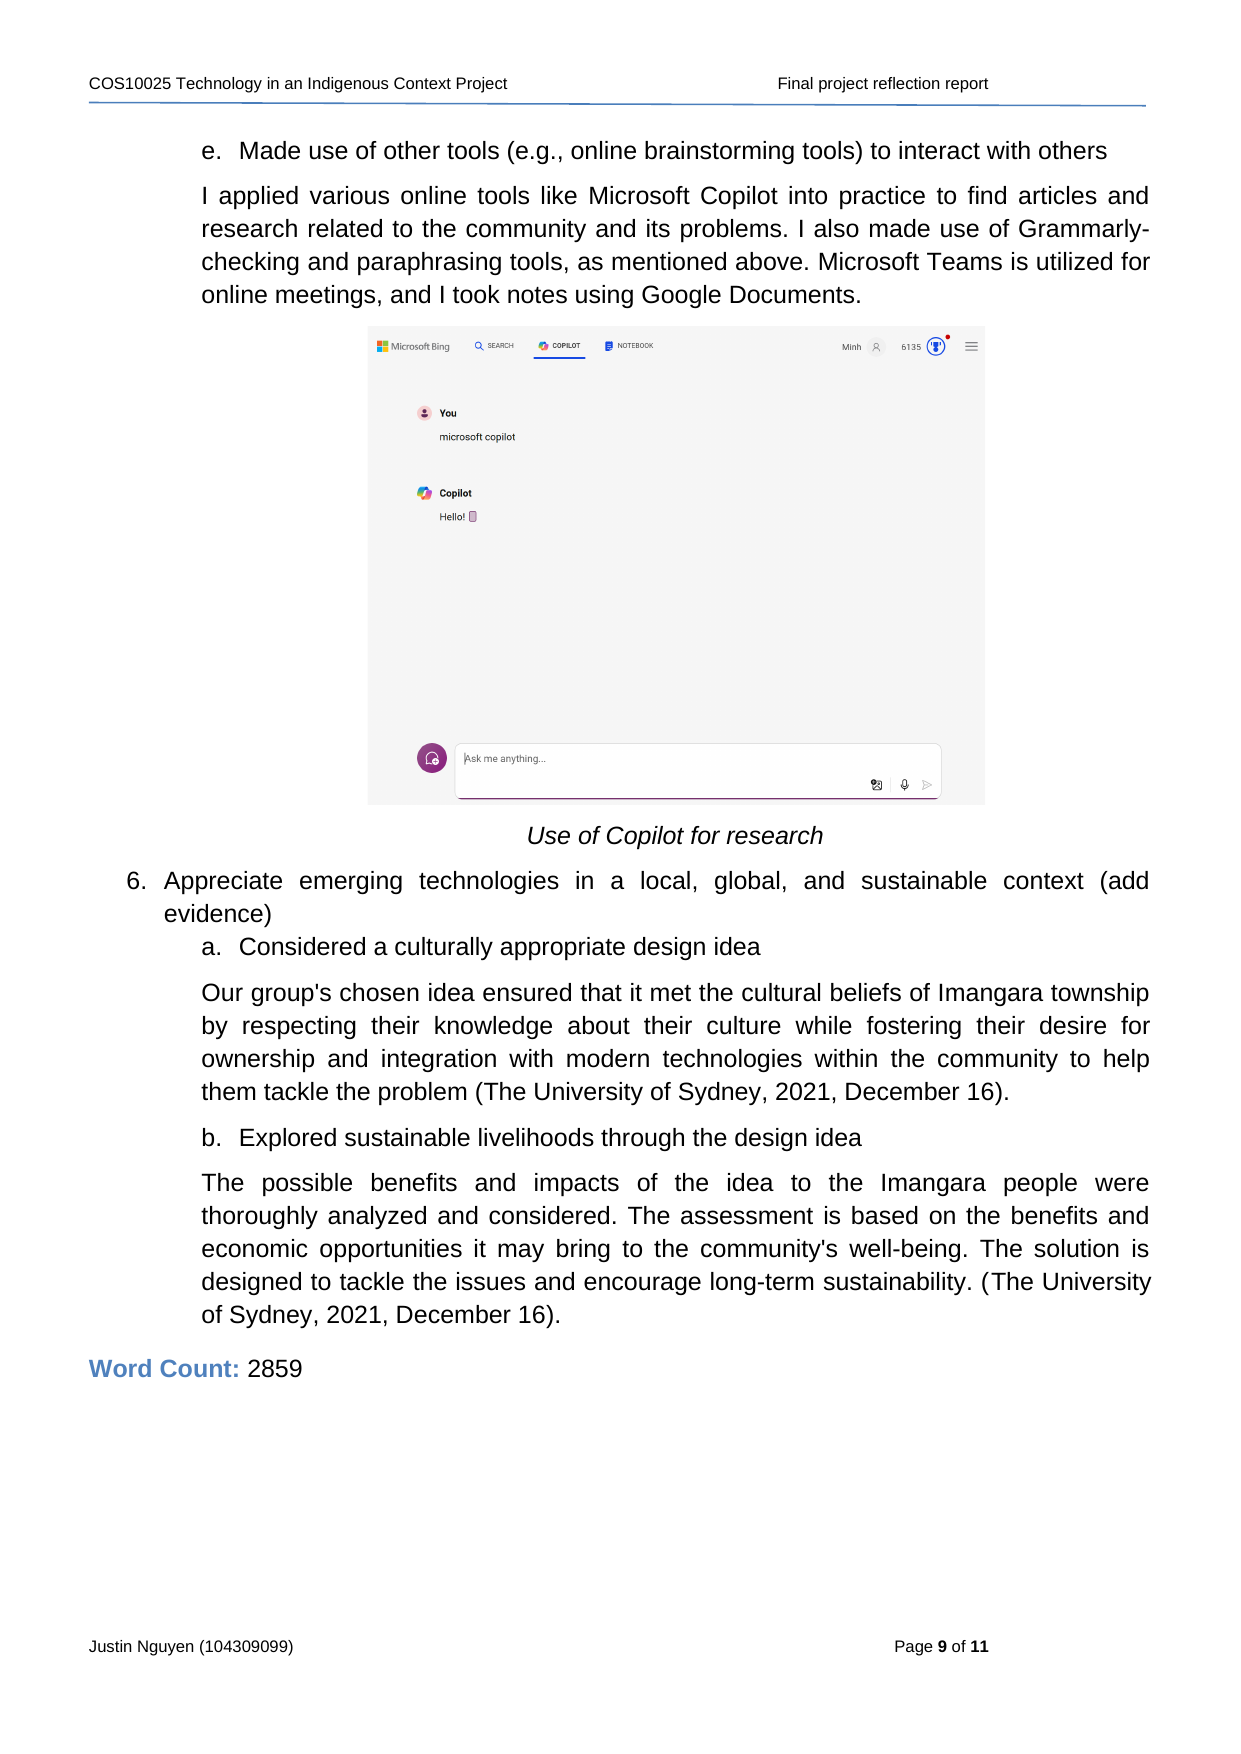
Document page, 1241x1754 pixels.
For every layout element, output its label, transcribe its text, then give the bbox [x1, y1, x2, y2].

picture [367, 326, 986, 805]
list Appreciate emerging technologies in a local, global, and sustainable context (add evidence) [126, 866, 1152, 928]
list Made use of other tools (e.g., online brainstorming tools) to interact with others [201, 136, 1152, 164]
text Use of Copilot for research [201, 821, 1152, 849]
text Our group's chosen idea ensured that it met the cultural beliefs of Imangara township by respecting their knowledge about their culture while fostering their desire for ownership and integration with modern technologies within the community to help them tackle the problem (The University of Sydney, 2021, December 16). [201, 978, 1152, 1106]
text The possible benefits and impacts of the idea to the Imangara people were thoroughly analyzed and considered. The assessment is based on the benefits and economic opportunities it may bring to the community's well-being. The solution is designed to tackle the issues and encourage long-term sustainability. (The University of Sydney, 2021, December 16). [201, 1168, 1152, 1329]
list Explored sustainable livelihoods through the design idea [201, 1122, 1152, 1151]
text I applied various online tools like Microsoft Copilot into practice to find articles and research related to the community and its problems. I also made use of Grammarly-checking and paraphrasing tools, as mentioned above. Microsoft Teams is utilized for online meetings, and I took notes using Google Documents. [201, 181, 1152, 309]
list Considered a culturally appropriate design idea [201, 932, 1152, 961]
subtitle Word Count: 2859 [89, 1354, 1152, 1383]
